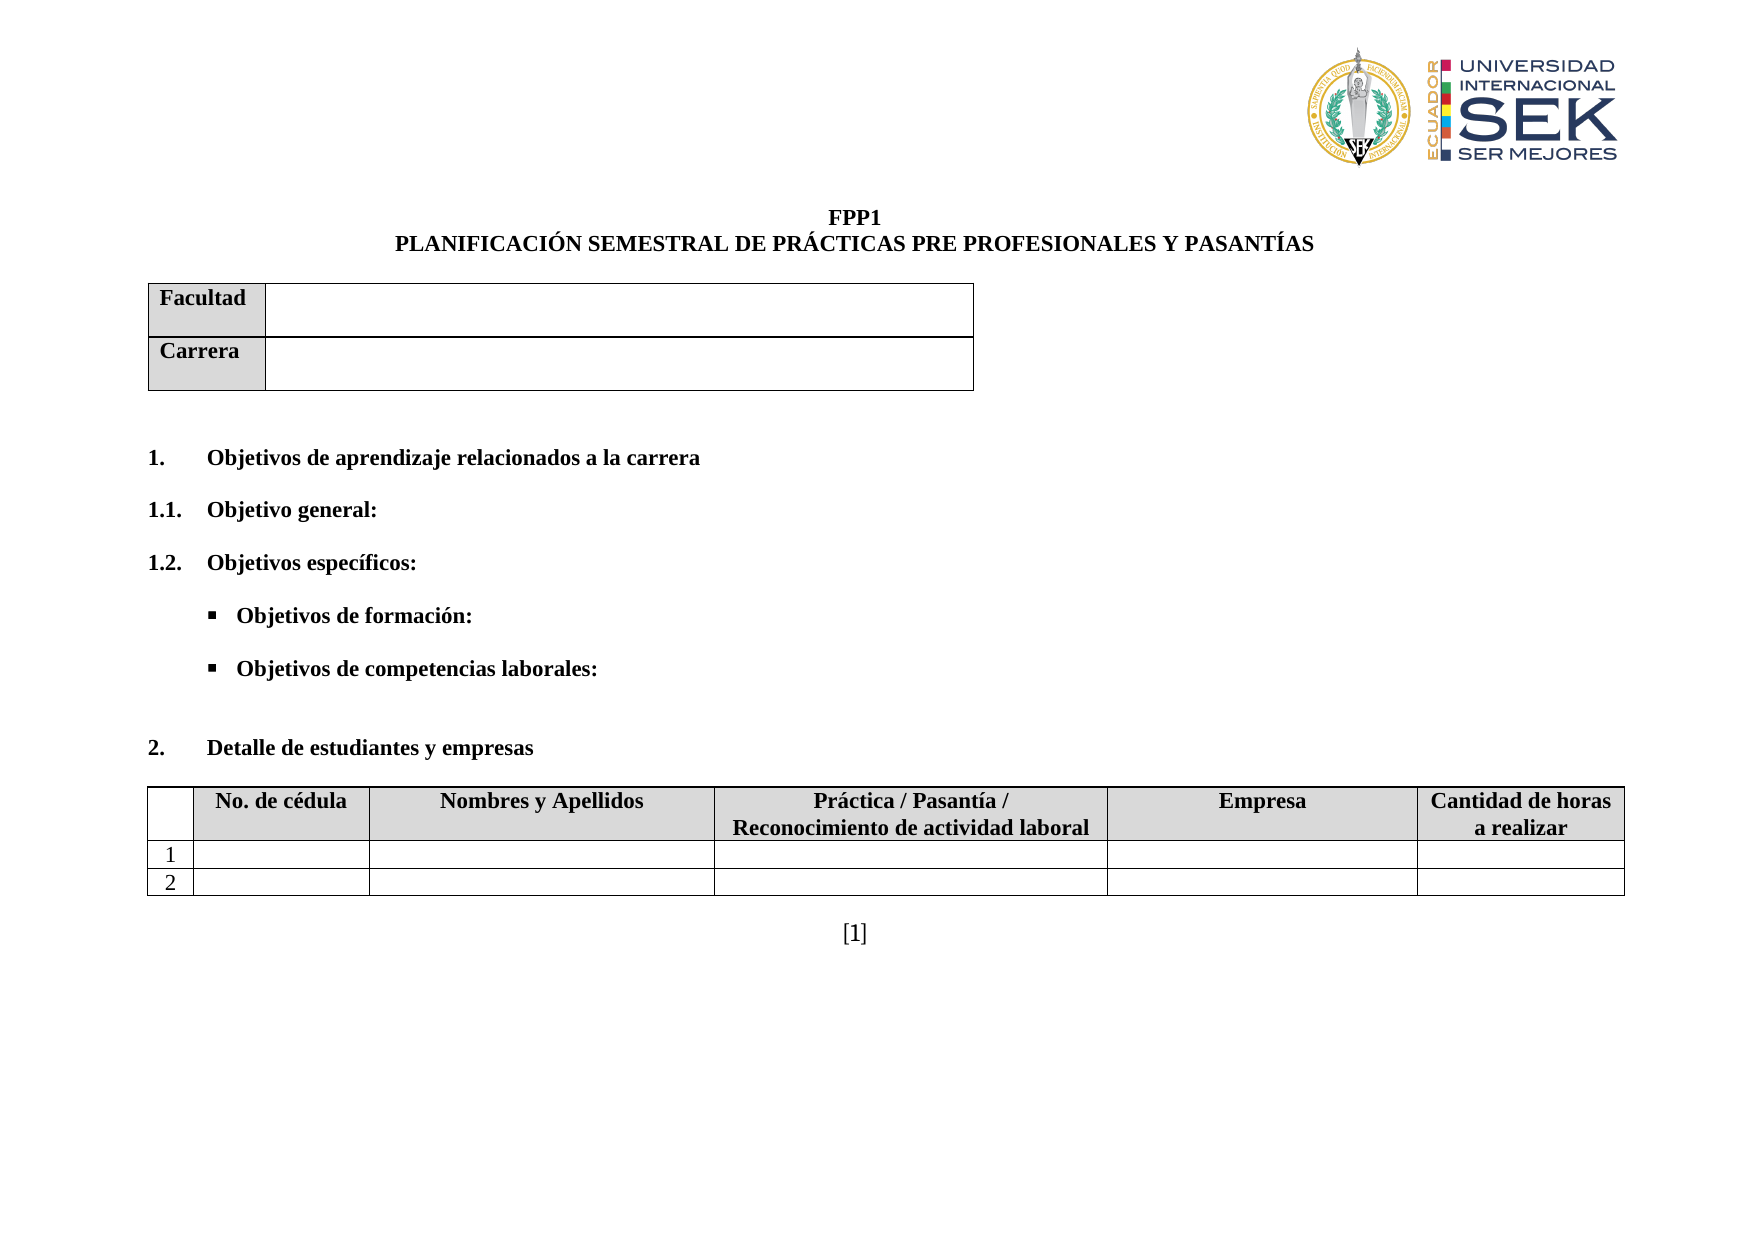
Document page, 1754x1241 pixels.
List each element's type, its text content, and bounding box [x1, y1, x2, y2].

table_header No. de cédula [194, 788, 369, 840]
list Objetivos de aprendizaje relacionados a la carrera [148, 444, 1562, 470]
table_cell [370, 841, 714, 868]
table_cell [266, 338, 973, 390]
list Objetivo general: [148, 497, 1562, 523]
picture [1297, 36, 1631, 176]
table_header Facultad [149, 284, 265, 336]
table_cell [1108, 869, 1417, 895]
table_cell [194, 869, 369, 895]
table_header [266, 284, 973, 336]
table_header Cantidad de horas a realizar [1418, 788, 1624, 840]
list Detalle de estudiantes y empresas [148, 734, 1562, 760]
table_cell [370, 869, 714, 895]
table_cell 2 [148, 869, 193, 895]
table_cell 1 [148, 841, 193, 868]
table_cell Carrera [149, 338, 265, 390]
table_header Nombres y Apellidos [370, 788, 714, 840]
list Objetivos específicos: [148, 549, 1562, 576]
table_cell [1418, 841, 1624, 868]
list Objetivos de formación: [207, 602, 1562, 628]
table_cell [1418, 869, 1624, 895]
table_cell [1108, 841, 1417, 868]
table_header [148, 788, 193, 840]
table_header Práctica / Pasantía / Reconocimiento de actividad laboral [715, 788, 1107, 840]
table_cell [715, 869, 1107, 895]
table_cell [194, 841, 369, 868]
text PLANIFICACIÓN SEMESTRAL DE PRÁCTICAS PRE PROFESIONALES Y PASANTÍAS [148, 230, 1562, 256]
list Objetivos de competencias laborales: [207, 655, 1562, 681]
table_header Empresa [1108, 788, 1417, 840]
text FPP1 [148, 203, 1562, 230]
table_cell [715, 841, 1107, 868]
